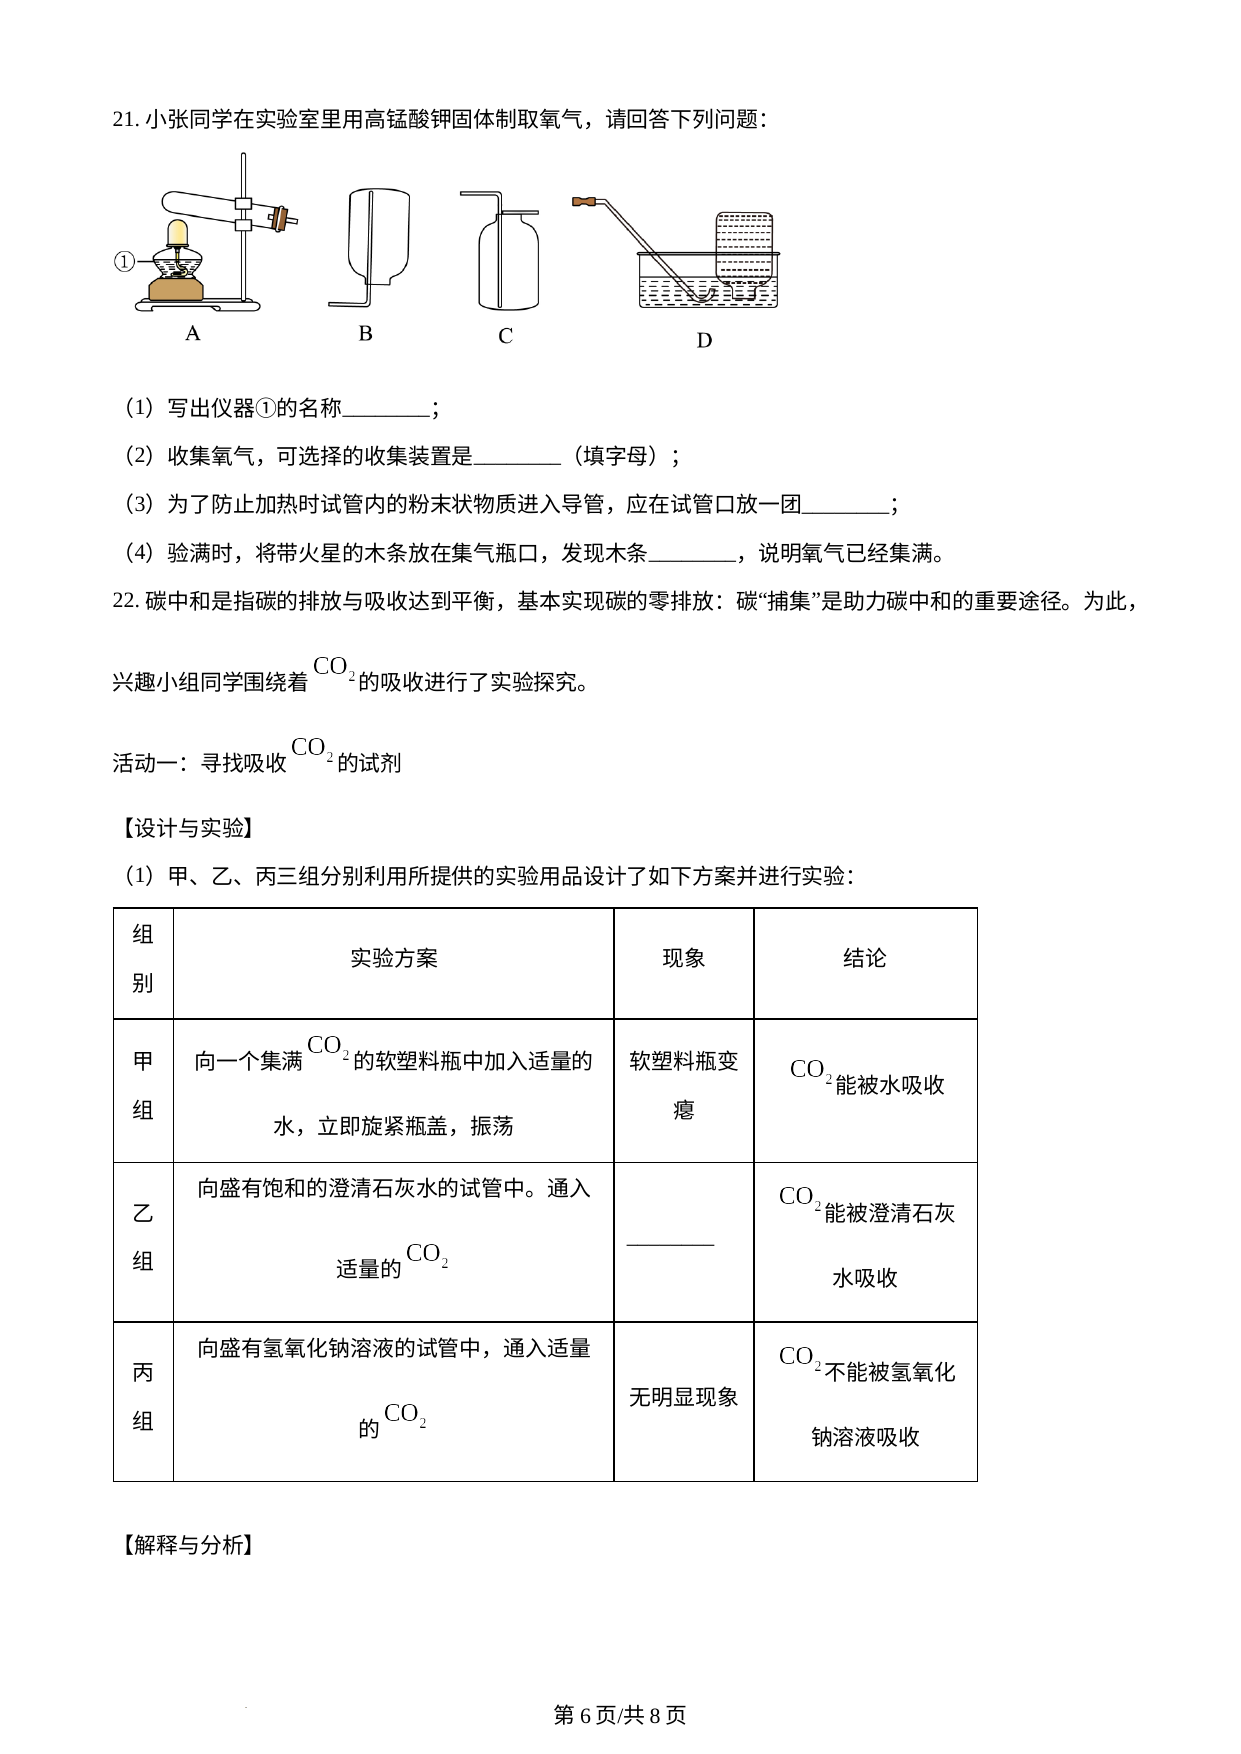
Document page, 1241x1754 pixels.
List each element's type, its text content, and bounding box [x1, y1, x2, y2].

table_cell 向盛有氢氧化钠溶液的试管中，通入适量的 [174, 1323, 613, 1481]
table_cell 不能被氢氧化钠溶液吸收 [755, 1323, 977, 1481]
text 【解释与分析】 [112, 1527, 1128, 1560]
table_cell 无明显现象 [615, 1323, 753, 1481]
table_header 实验方案 [174, 909, 613, 1018]
table_cell 向盛有饱和的澄清石灰水的试管中。通入适量的 [174, 1163, 613, 1321]
text 活动一：寻找吸收的试剂 [112, 729, 1128, 794]
text 21. 小张同学在实验室里用高锰酸钾固体制取氧气，请回答下列问题： [112, 102, 1128, 134]
table_cell ________ [615, 1163, 753, 1321]
text 【设计与实验】 [112, 810, 1128, 843]
text （1）写出仪器①的名称________； [112, 390, 1128, 423]
table_header 结论 [755, 909, 977, 1018]
table_header 现象 [615, 909, 753, 1018]
text 22. 碳中和是指碳的排放与吸收达到平衡，基本实现碳的零排放：碳“捕集”是助力碳中和的重要途径。为此，兴趣小组同学围绕着的吸收进行了实验探究。 [112, 584, 1128, 714]
text （3）为了防止加热时试管内的粉末状物质进入导管，应在试管口放一团________； [112, 487, 1128, 519]
table_header 组别 [114, 909, 173, 1018]
table_cell 软塑料瓶变瘪 [615, 1020, 753, 1161]
table_cell 甲组 [114, 1020, 173, 1161]
picture [112, 150, 782, 349]
text （2）收集氧气，可选择的收集装置是________（填字母）； [112, 439, 1128, 471]
table_cell 乙组 [114, 1163, 173, 1321]
table_cell 能被水吸收 [755, 1020, 977, 1161]
text （4）验满时，将带火星的木条放在集气瓶口，发现木条________，说明氧气已经集满。 [112, 535, 1128, 568]
table_cell 丙组 [114, 1323, 173, 1481]
table_cell 向一个集满的软塑料瓶中加入适量的水，立即旋紧瓶盖，振荡 [174, 1020, 613, 1161]
table_cell 能被澄清石灰水吸收 [755, 1163, 977, 1321]
text （1）甲、乙、丙三组分别利用所提供的实验用品设计了如下方案并进行实验： [112, 859, 1128, 891]
